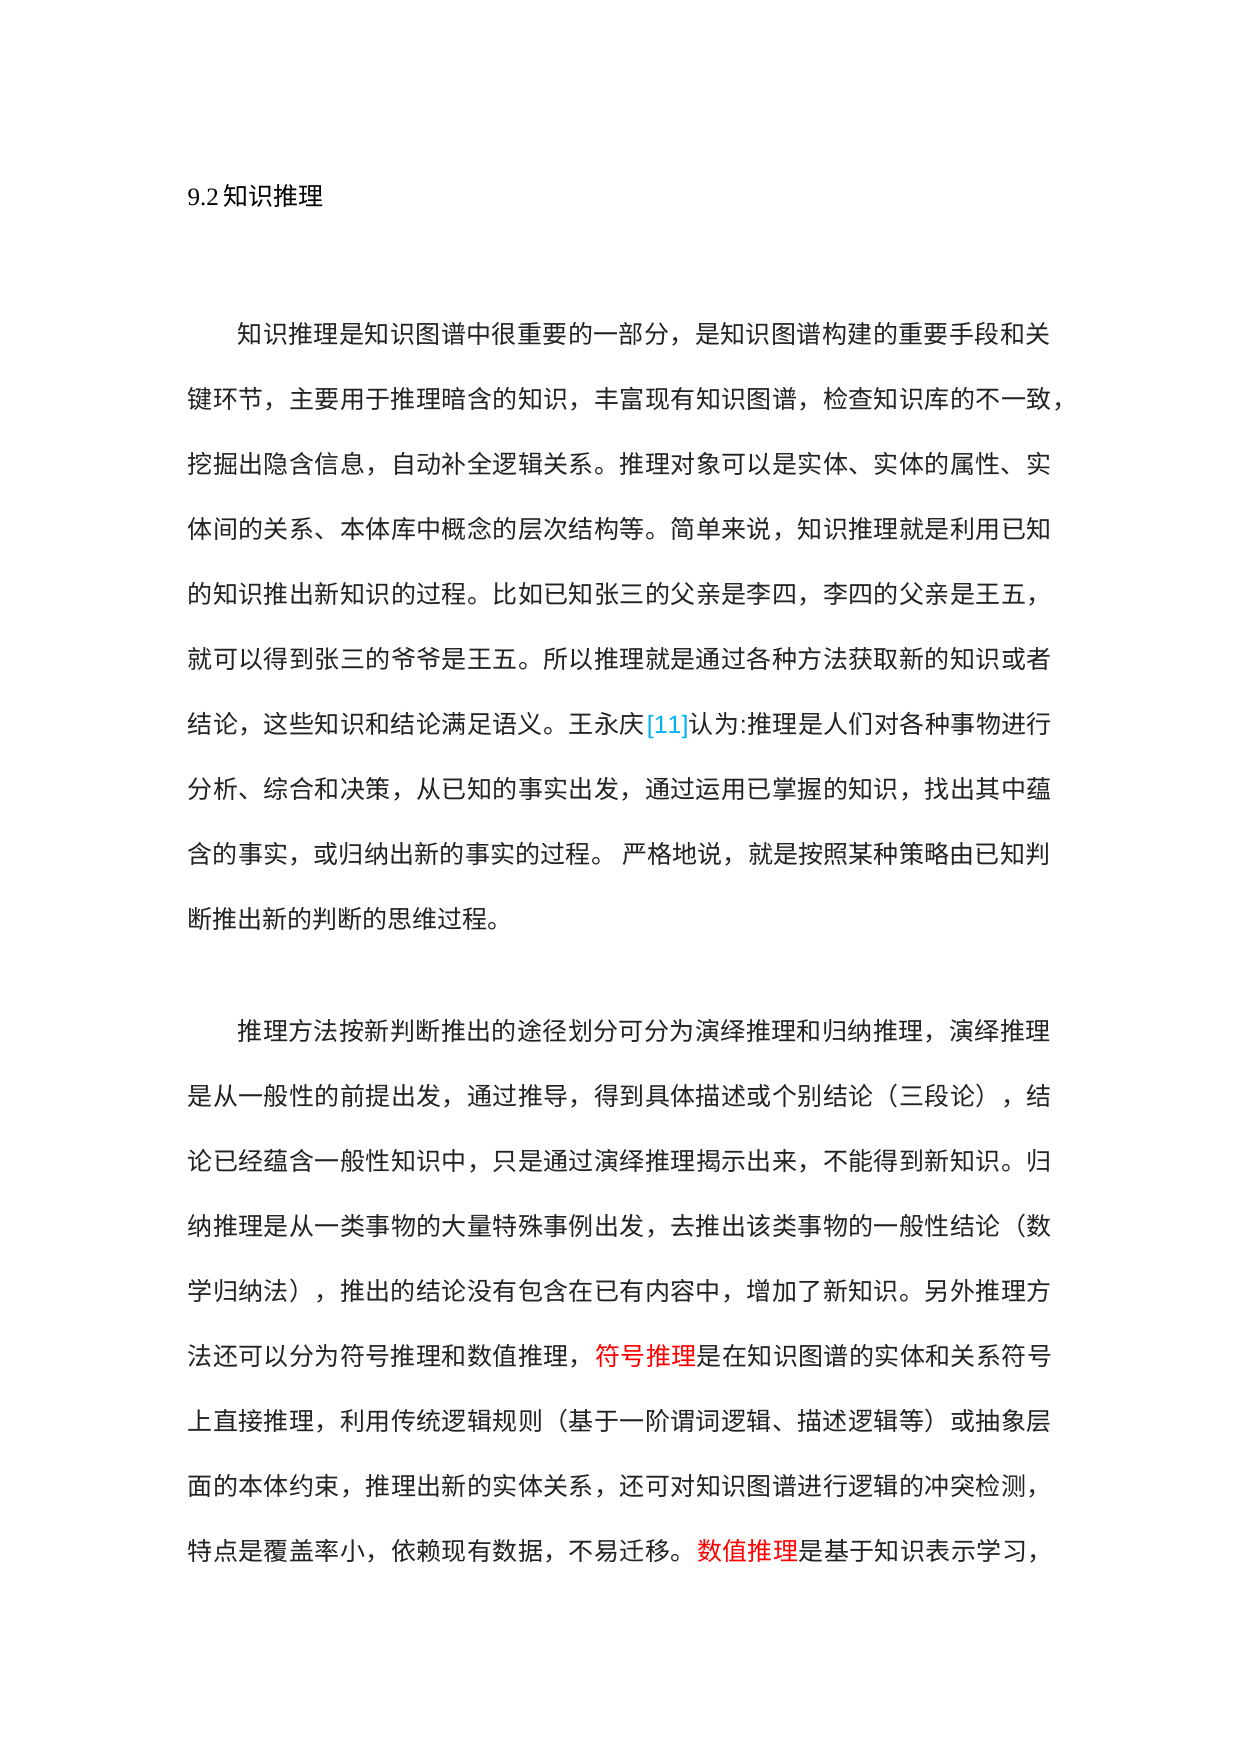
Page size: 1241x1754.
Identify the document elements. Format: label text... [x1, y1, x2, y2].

subtitle 9.2知识推理 [187, 162, 1053, 227]
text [187, 997, 1053, 1582]
text 知识推理是知识图谱中很重要的一部分，是知识图谱构建的重要手段和关键环节，主要用于推理暗含的知识，丰富现有知识图谱，检查知识库的不一致，挖掘出隐含信息，自动补全逻辑关系。推理对象可以是实体、实体的属性、实体间的关系、本体库中概念的层次结构等。简单来说，知识推理就是利用已知的知识推出新知识的过程。比如已知张三的父亲是李四，李四的父亲是王五，就可以得到张三的爷爷是王五。所以推理就是通过各种方法获取新的知识或者结论，这些知识和结论满足语义。王永庆[11]认为:推理是人们对各种事物进行分析、综合和决策，从已知的事实出发，通过运用已掌握的知识，找出其中蕴含的事实，或归纳出新的事实的过程。 严格地说，就是按照某种策略由已知判断推出新的判断的思维过程。 [187, 300, 1053, 950]
